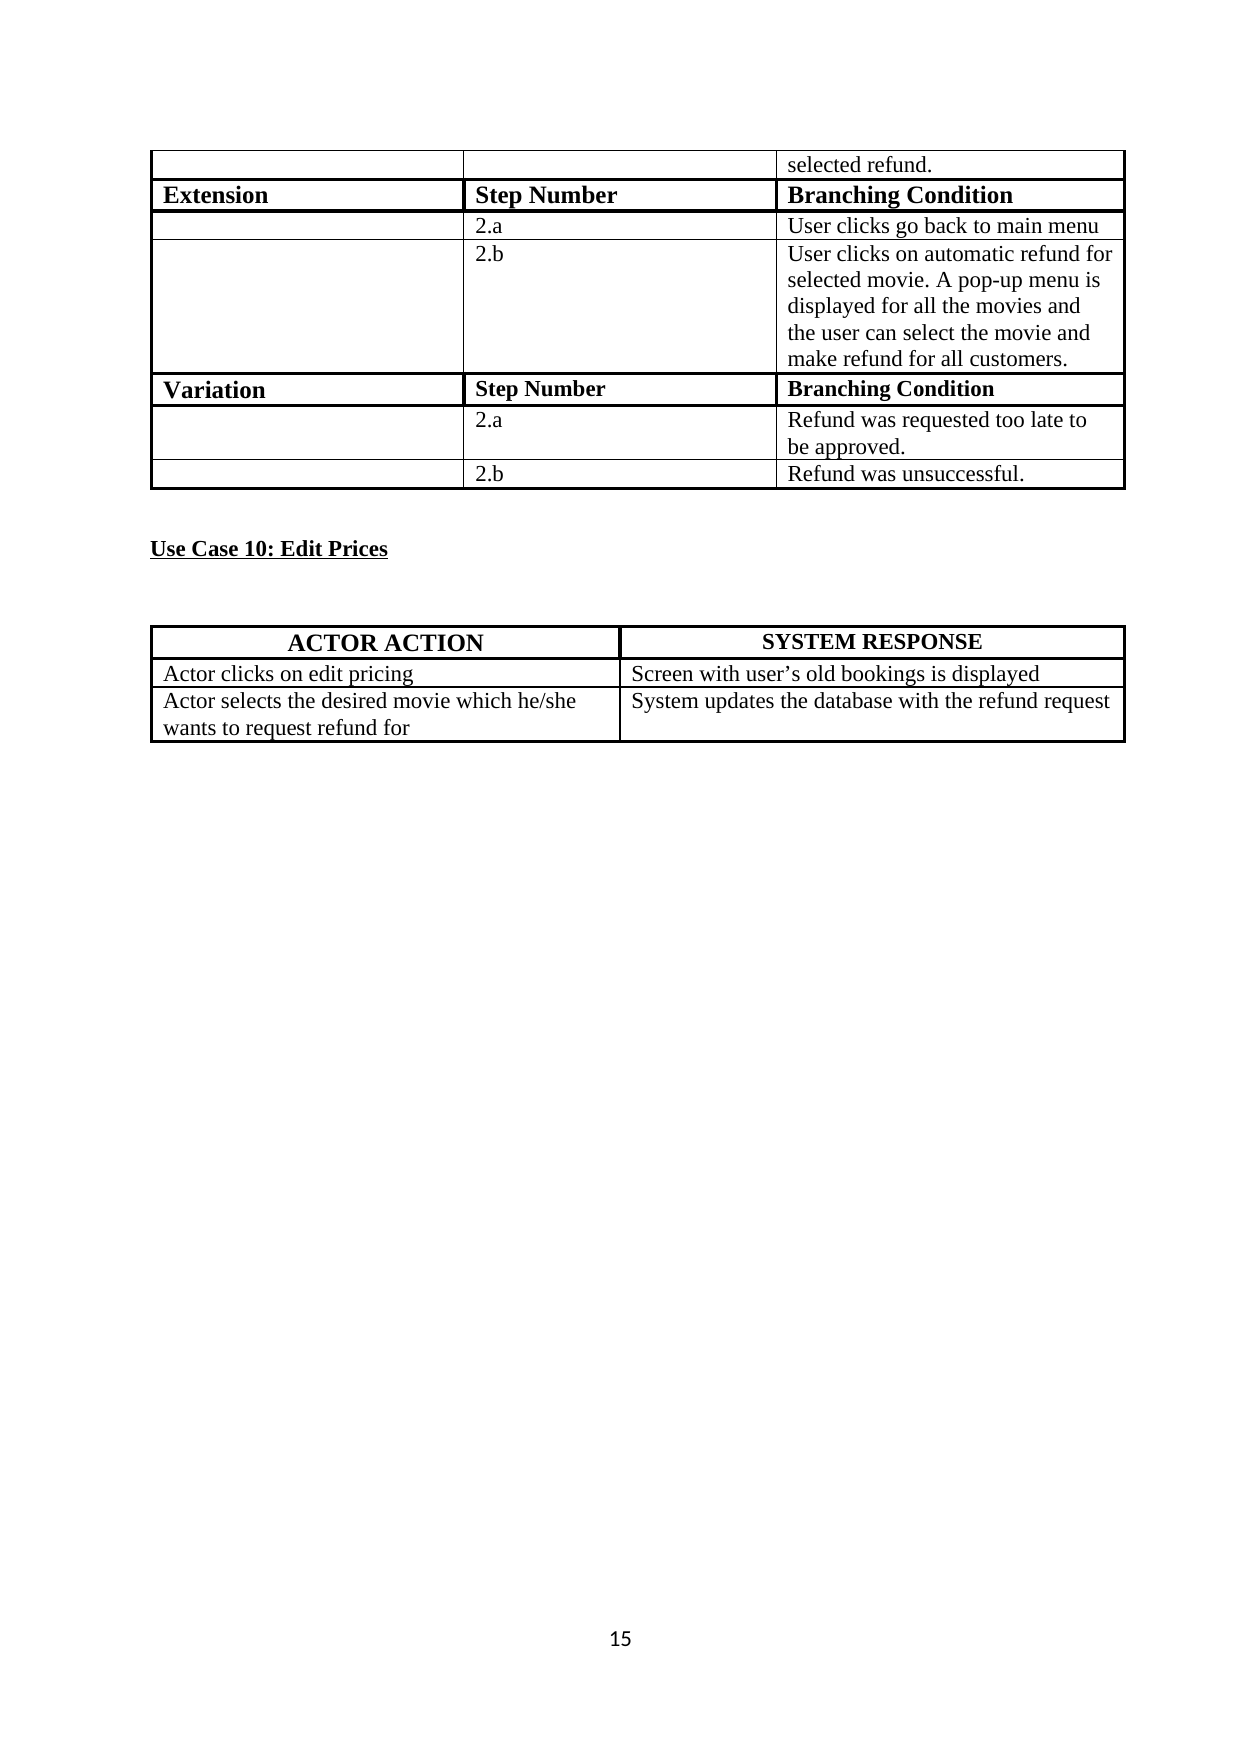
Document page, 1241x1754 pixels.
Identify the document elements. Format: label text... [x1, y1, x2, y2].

table_cell Screen with user’s old bookings is displayed [621, 660, 1123, 686]
table_cell [153, 240, 463, 372]
table_cell Actor selects the desired movie which he/she wants to request refund for [153, 688, 619, 740]
text Use Case 10: Edit Prices [150, 535, 1090, 561]
table_cell 2.a [464, 407, 776, 459]
table_cell 3. [464, 151, 776, 177]
table_cell Variation [153, 375, 462, 403]
table_cell 2.b [464, 460, 776, 487]
table_cell [153, 213, 463, 239]
table_cell 2.b [464, 240, 776, 372]
table_cell User clicks go back to main menu [777, 213, 1123, 239]
table_cell Refund was requested too late to be approved. [777, 407, 1123, 459]
table_cell [153, 407, 463, 459]
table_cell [777, 151, 1123, 177]
table_cell System updates the database with the refund request [621, 688, 1123, 740]
table_cell 2.a [464, 213, 776, 239]
table_cell Refund was unsuccessful. [777, 460, 1123, 487]
table_header SYSTEM RESPONSE [622, 628, 1123, 657]
table_cell Step Number [466, 375, 775, 403]
table_cell [153, 460, 463, 487]
table_cell Branching Condition [778, 375, 1123, 403]
table_cell Actor clicks on edit pricing [153, 660, 619, 686]
table_cell Branching Condition [778, 181, 1123, 209]
table_header ACTOR ACTION [153, 628, 618, 657]
table_cell [153, 151, 463, 177]
table_cell Extension [153, 181, 462, 209]
table_cell Step Number [466, 181, 775, 209]
table_cell User clicks on automatic refund for selected movie. A pop-up menu is displayed for all the movies and the user can select the movie and make refund for all customers. [777, 240, 1123, 372]
